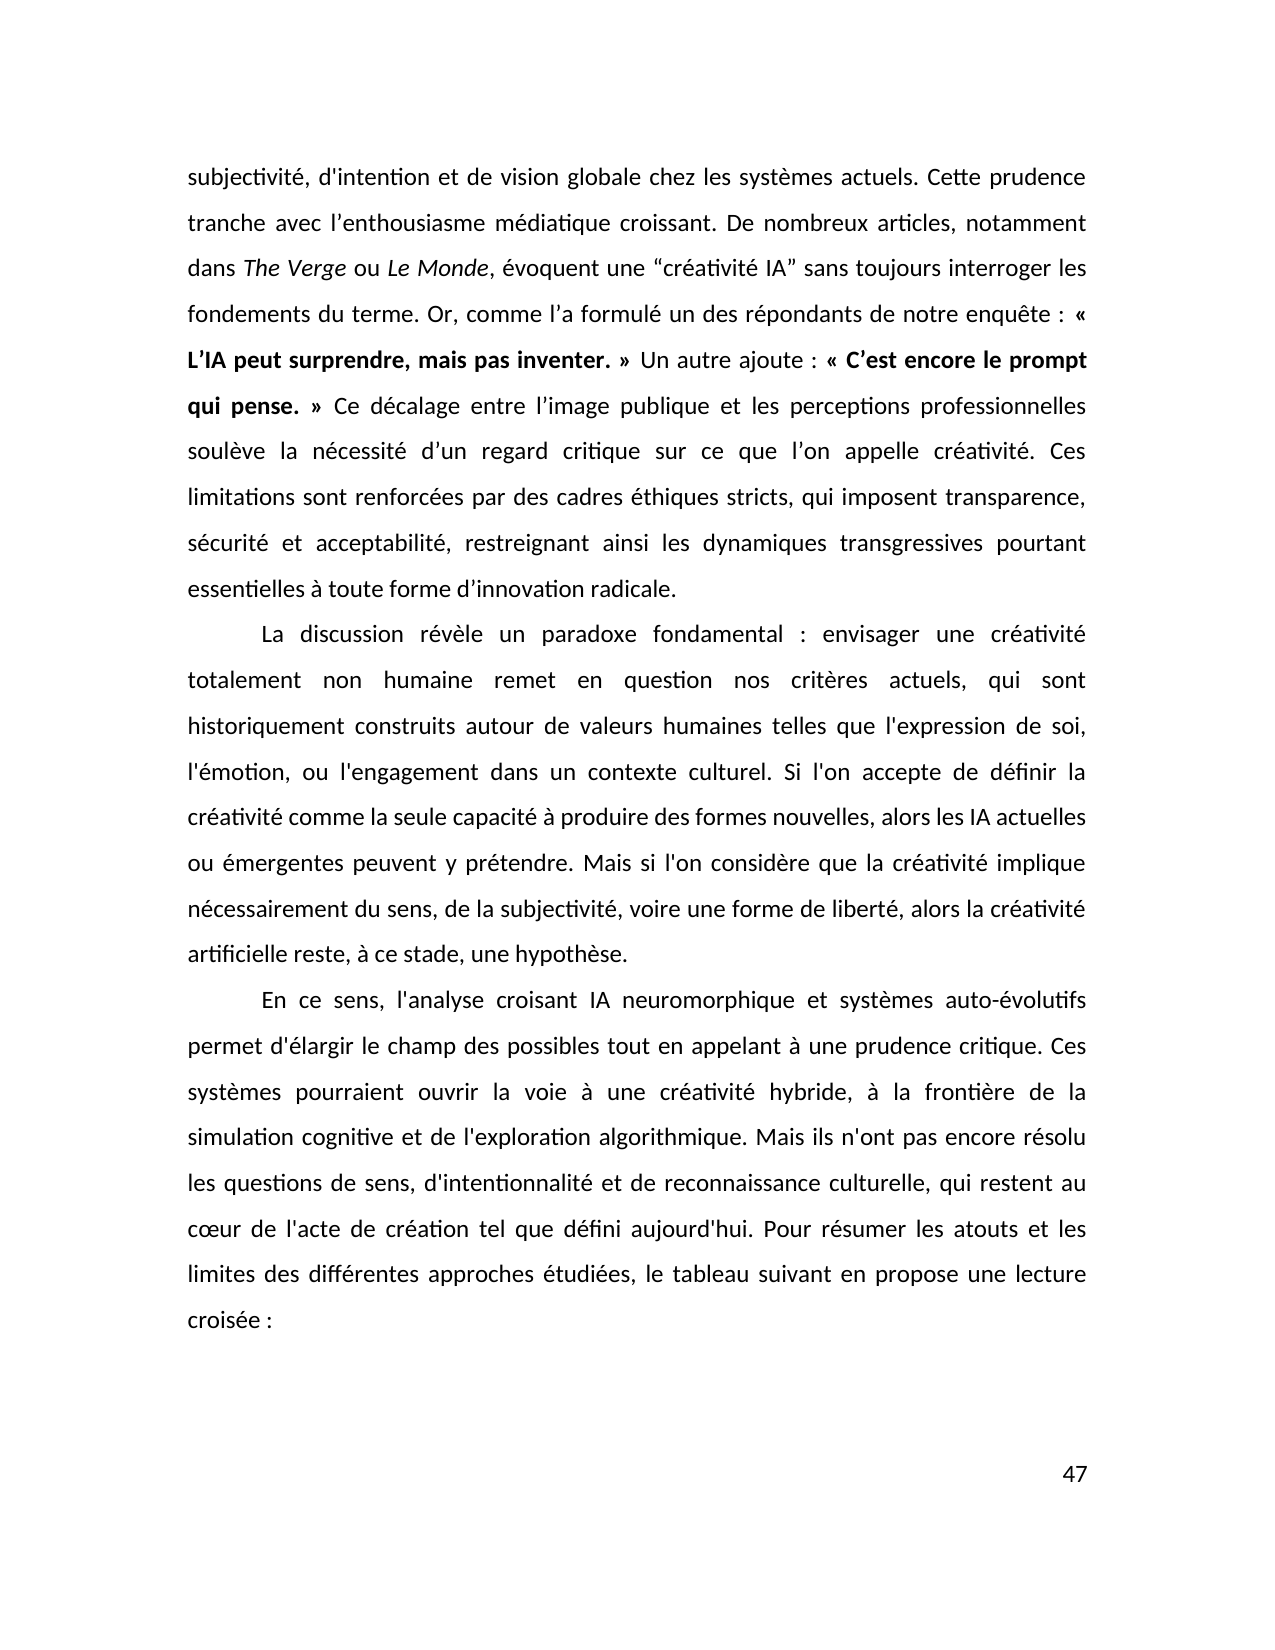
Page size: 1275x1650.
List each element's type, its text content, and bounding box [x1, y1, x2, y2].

text En ce sens, l'analyse croisant IA neuromorphique et systèmes auto-évolutifs permet d'élargir le champ des possibles tout en appelant à une prudence critique. Ces systèmes pourraient ouvrir la voie à une créativité hybride, à la frontière de la simulation cognitive et de l'exploration algorithmique. Mais ils n'ont pas encore résolu les questions de sens, d'intentionnalité et de reconnaissance culturelle, qui restent au cœur de l'acte de création tel que défini aujourd'hui. Pour résumer les atouts et les limites des différentes approches étudiées, le tableau suivant en propose une lecture croisée : [187, 984, 1087, 1335]
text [187, 161, 1087, 603]
text La discussion révèle un paradoxe fondamental : envisager une créativité totalement non humaine remet en question nos critères actuels, qui sont historiquement construits autour de valeurs humaines telles que l'expression de soi, l'émotion, ou l'engagement dans un contexte culturel. Si l'on accepte de définir la créativité comme la seule capacité à produire des formes nouvelles, alors les IA actuelles ou émergentes peuvent y prétendre. Mais si l'on considère que la créativité implique nécessairement du sens, de la subjectivité, voire une forme de liberté, alors la créativité artificielle reste, à ce stade, une hypothèse. [187, 618, 1087, 969]
